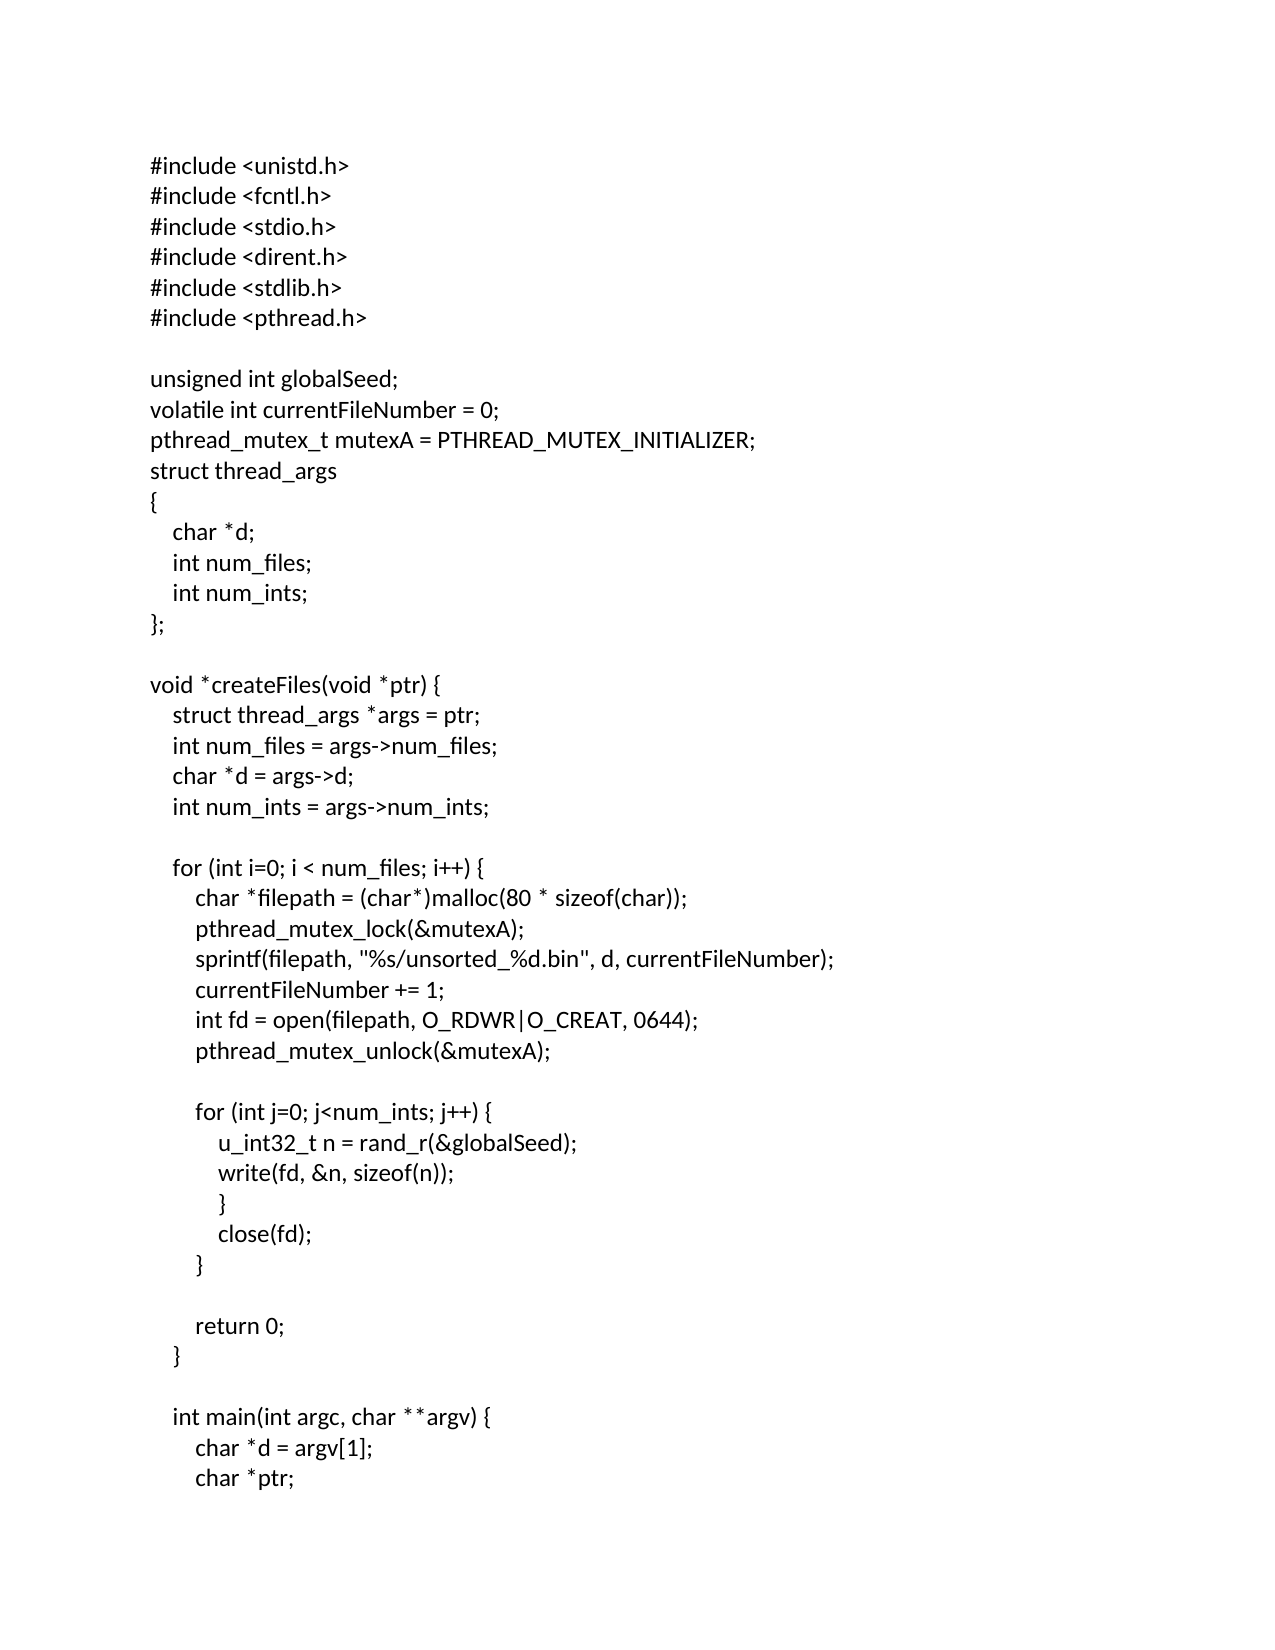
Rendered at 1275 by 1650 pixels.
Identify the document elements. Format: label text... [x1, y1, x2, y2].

text sprintf(filepath, "%s/unsorted_%d.bin", d, currentFileNumber); [150, 943, 1125, 974]
text char *ptr; [150, 1462, 1125, 1493]
text void *createFiles(void *ptr) { [150, 669, 1125, 699]
text char *filepath = (char*)malloc(80 * sizeof(char)); [150, 882, 1125, 913]
text write(fd, &n, sizeof(n)); [150, 1157, 1125, 1188]
text }; [150, 608, 1125, 638]
text char *d; [150, 516, 1125, 547]
text char *d = args->d; [150, 760, 1125, 791]
text int num_files; [150, 547, 1125, 577]
text return 0; [150, 1310, 1125, 1340]
text int num_files = args->num_files; [150, 730, 1125, 760]
text char *d = argv[1]; [150, 1432, 1125, 1462]
text pthread_mutex_t mutexA = PTHREAD_MUTEX_INITIALIZER; [150, 425, 1125, 455]
text #include <fcntl.h> [150, 181, 1125, 211]
text } [150, 1249, 1125, 1279]
text } [150, 1188, 1125, 1218]
text #include <unistd.h> [150, 150, 1125, 181]
text pthread_mutex_unlock(&mutexA); [150, 1035, 1125, 1066]
text for (int j=0; j<num_ints; j++) { [150, 1096, 1125, 1127]
text #include <stdlib.h> [150, 272, 1125, 303]
text #include <dirent.h> [150, 242, 1125, 272]
text int num_ints = args->num_ints; [150, 791, 1125, 821]
text pthread_mutex_lock(&mutexA); [150, 913, 1125, 943]
text struct thread_args *args = ptr; [150, 699, 1125, 730]
text unsigned int globalSeed; [150, 364, 1125, 394]
text #include <pthread.h> [150, 303, 1125, 333]
text struct thread_args [150, 455, 1125, 486]
text #include <stdio.h> [150, 211, 1125, 242]
text } [150, 1340, 1125, 1371]
text { [150, 486, 1125, 516]
text u_int32_t n = rand_r(&globalSeed); [150, 1127, 1125, 1157]
text int fd = open(filepath, O_RDWR|O_CREAT, 0644); [150, 1004, 1125, 1035]
text close(fd); [150, 1218, 1125, 1249]
text currentFileNumber += 1; [150, 974, 1125, 1004]
text int num_ints; [150, 577, 1125, 608]
text for (int i=0; i < num_files; i++) { [150, 852, 1125, 882]
text int main(int argc, char **argv) { [150, 1401, 1125, 1432]
text volatile int currentFileNumber = 0; [150, 394, 1125, 425]
